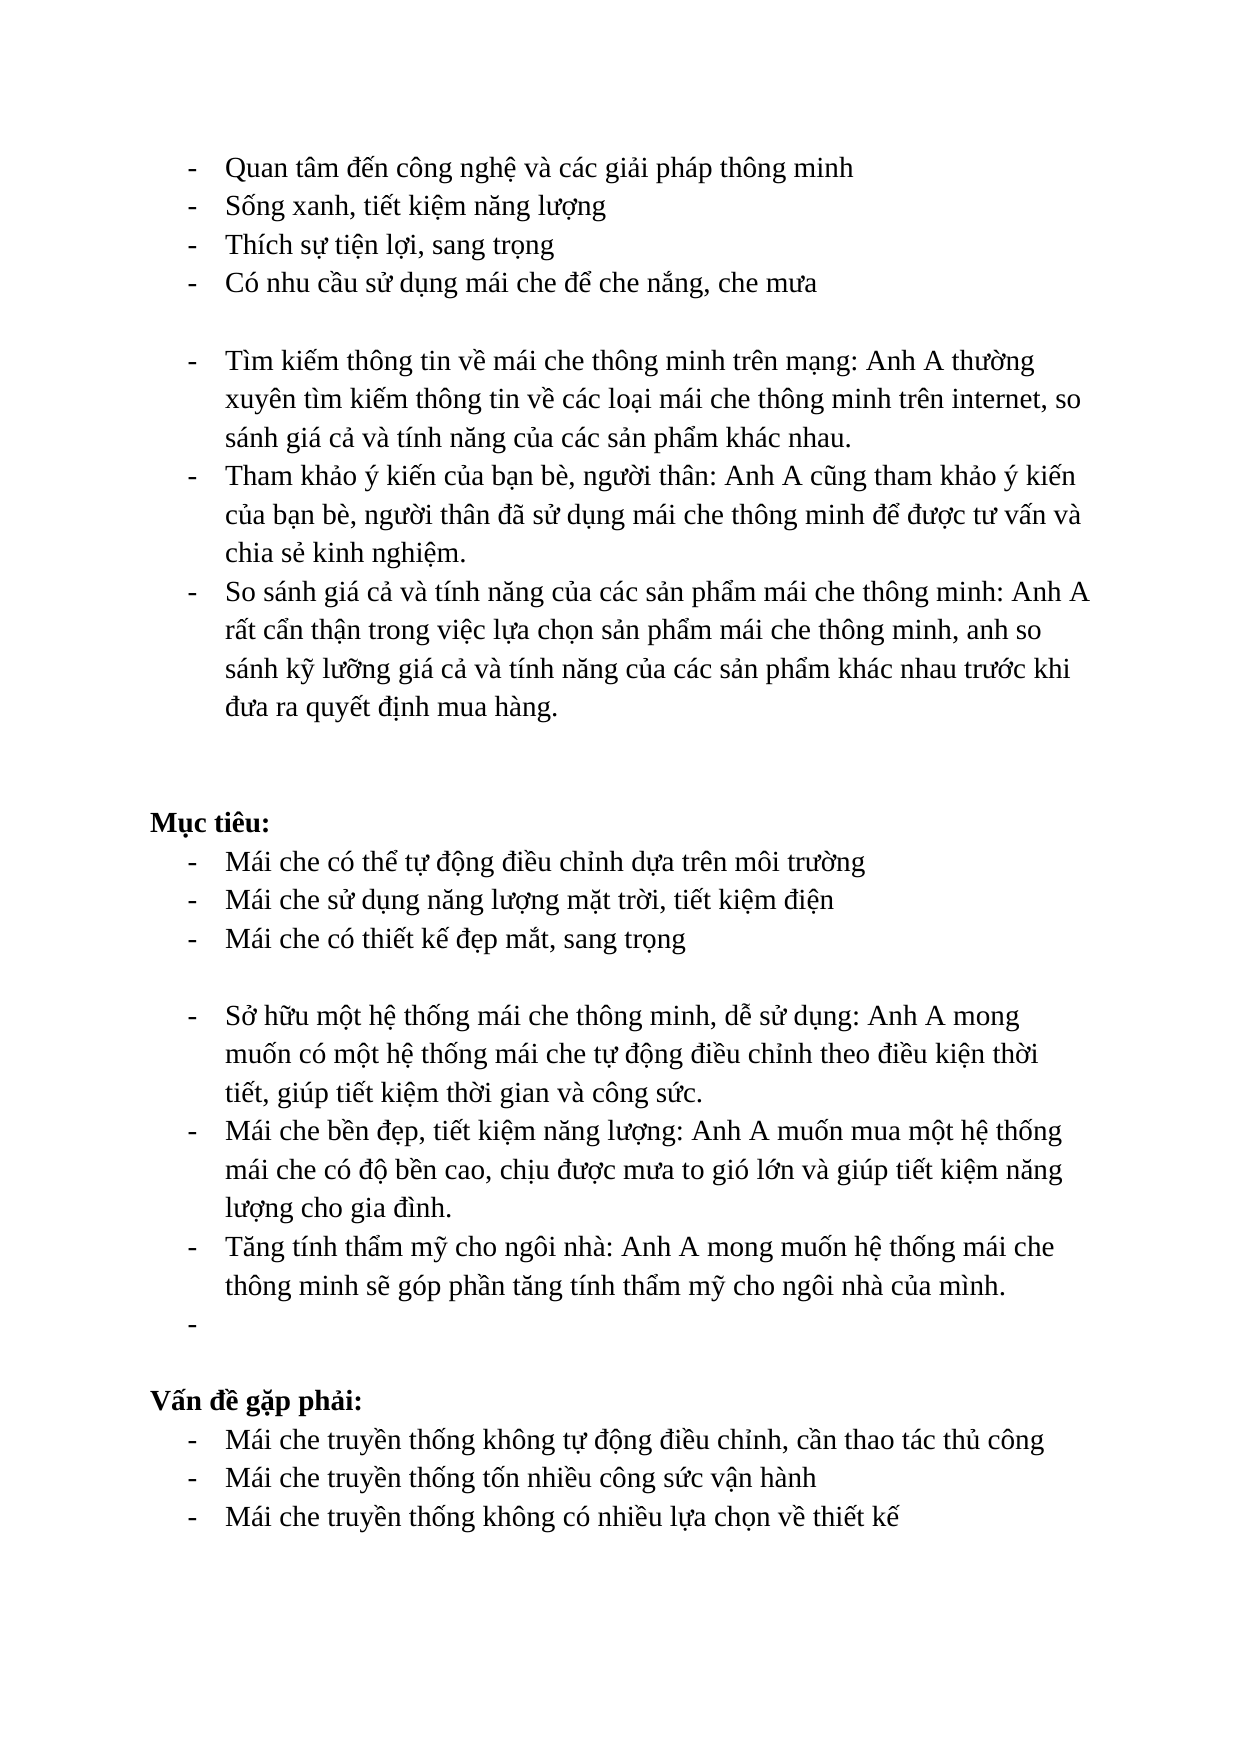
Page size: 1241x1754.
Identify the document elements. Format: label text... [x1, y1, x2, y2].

text Vấn đề gặp phải: [150, 1383, 1090, 1417]
list Mái che có thiết kế đẹp mắt, sang trọng [187, 921, 1090, 954]
list So sánh giá cả và tính năng của các sản phẩm mái che thông minh: Anh A rất cẩn thận trong việc lựa chọn sản phẩm mái che thông minh, anh so sánh kỹ lưỡng giá cả và tính năng của các sản phẩm khác nhau trước khi đưa ra quyết định mua hàng. [187, 574, 1090, 723]
text Mục tiêu: [150, 805, 1090, 839]
list Thích sự tiện lợi, sang trọng [187, 227, 1090, 261]
list Mái che sử dụng năng lượng mặt trời, tiết kiệm điện [187, 882, 1090, 916]
list Mái che truyền thống không có nhiều lựa chọn về thiết kế [187, 1499, 1090, 1532]
list Mái che truyền thống không tự động điều chỉnh, cần thao tác thủ công [187, 1422, 1090, 1455]
list Mái che có thể tự động điều chỉnh dựa trên môi trường [187, 844, 1090, 877]
list Sống xanh, tiết kiệm năng lượng [187, 188, 1090, 222]
list Mái che bền đẹp, tiết kiệm năng lượng: Anh A muốn mua một hệ thống mái che có độ bền cao, chịu được mưa to gió lớn và giúp tiết kiệm năng lượng cho gia đình. [187, 1113, 1090, 1224]
list Quan tâm đến công nghệ và các giải pháp thông minh [187, 150, 1090, 183]
list Sở hữu một hệ thống mái che thông minh, dễ sử dụng: Anh A mong muốn có một hệ thống mái che tự động điều chỉnh theo điều kiện thời tiết, giúp tiết kiệm thời gian và công sức. [187, 998, 1090, 1108]
list Mái che truyền thống tốn nhiều công sức vận hành [187, 1460, 1090, 1494]
list Có nhu cầu sử dụng mái che để che nắng, che mưa [187, 266, 1090, 299]
list Tìm kiếm thông tin về mái che thông minh trên mạng: Anh A thường xuyên tìm kiếm thông tin về các loại mái che thông minh trên internet, so sánh giá cả và tính năng của các sản phẩm khác nhau. [187, 343, 1090, 453]
list Tăng tính thẩm mỹ cho ngôi nhà: Anh A mong muốn hệ thống mái che thông minh sẽ góp phần tăng tính thẩm mỹ cho ngôi nhà của mình. [187, 1229, 1090, 1301]
list Tham khảo ý kiến của bạn bè, người thân: Anh A cũng tham khảo ý kiến của bạn bè, người thân đã sử dụng mái che thông minh để được tư vấn và chia sẻ kinh nghiệm. [187, 458, 1090, 569]
